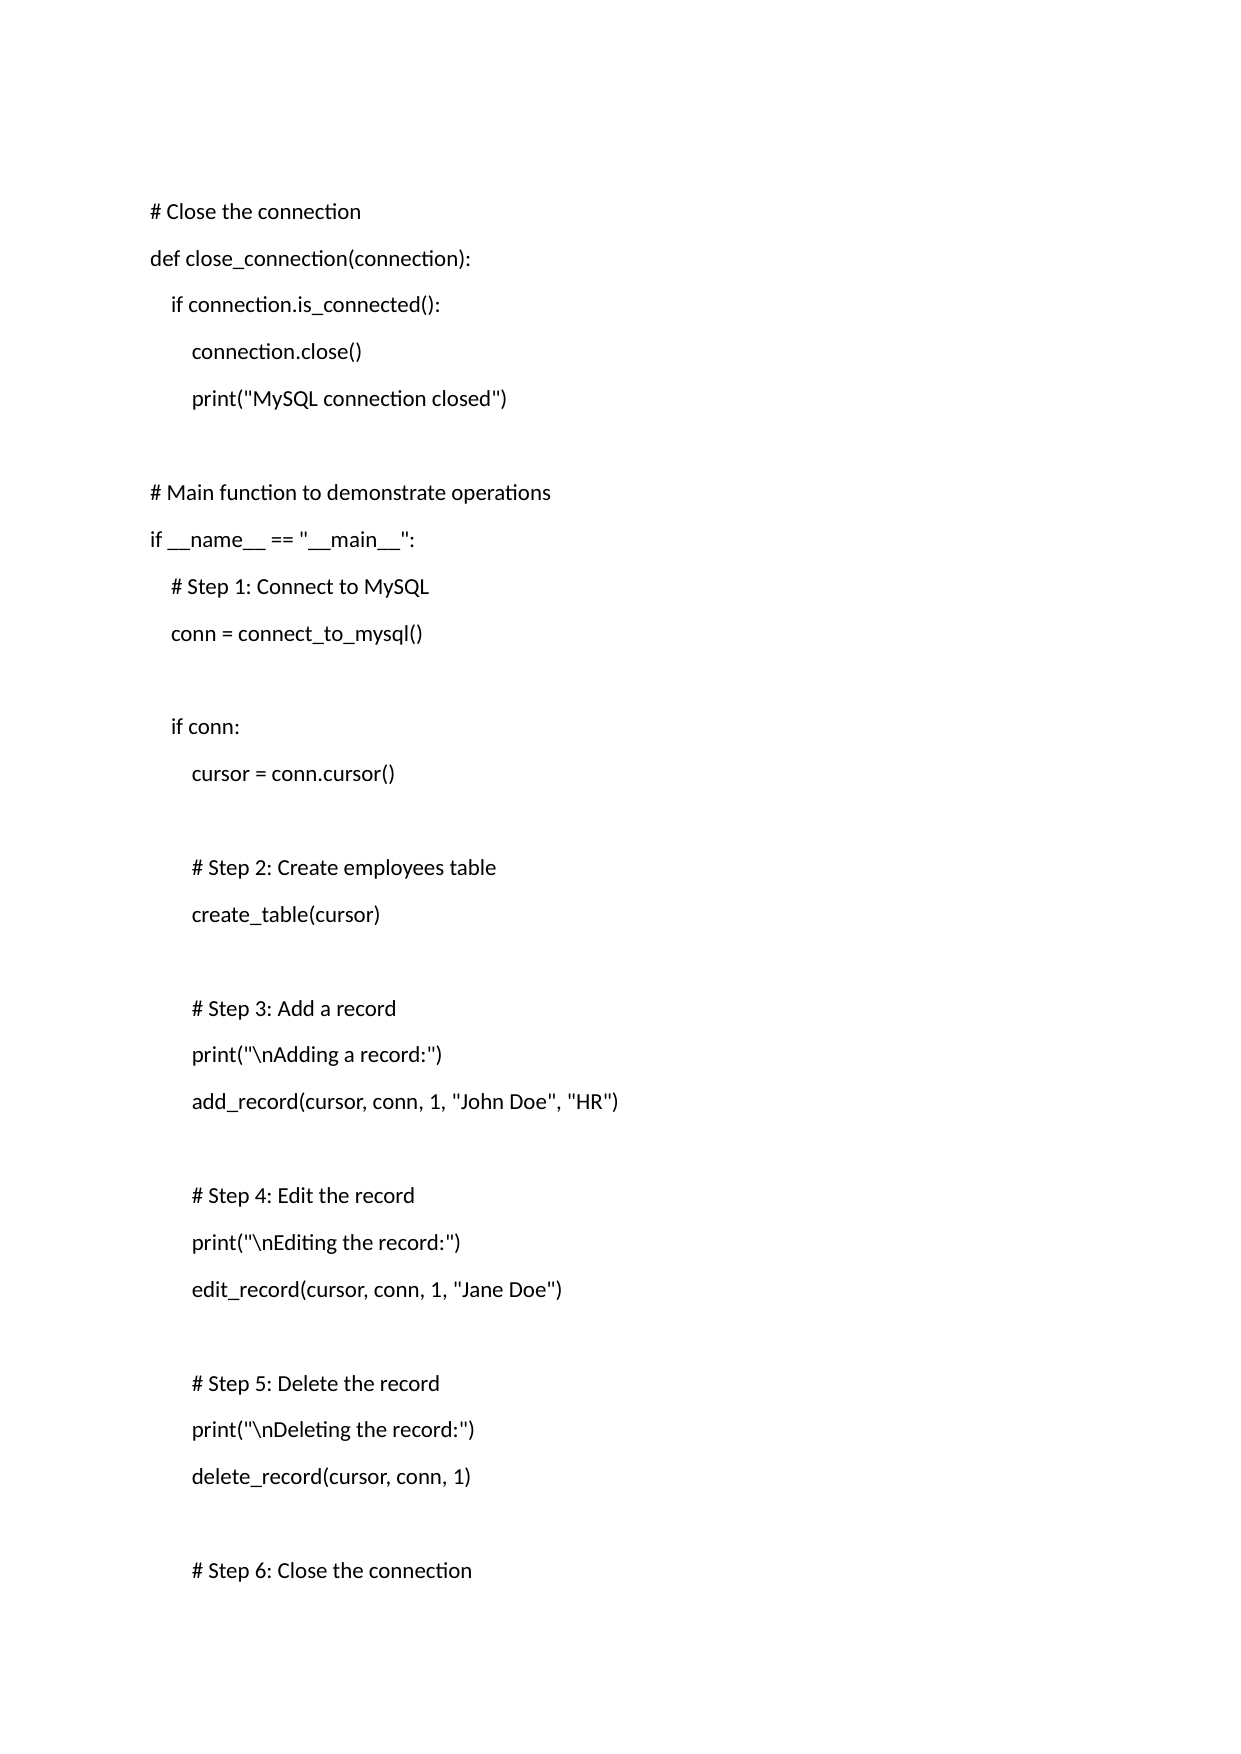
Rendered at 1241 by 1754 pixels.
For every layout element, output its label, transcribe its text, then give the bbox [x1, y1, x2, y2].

text def close_connection(connection): [150, 244, 1090, 272]
text edit_record(cursor, conn, 1, "Jane Doe") [150, 1275, 1090, 1303]
text cursor = conn.cursor() [150, 759, 1090, 787]
text # Step 1: Connect to MySQL [150, 572, 1090, 600]
text if connection.is_connected(): [150, 291, 1090, 319]
text # Close the connection [150, 197, 1090, 225]
text add_record(cursor, conn, 1, "John Doe", "HR") [150, 1087, 1090, 1116]
text if __name__ == "__main__": [150, 525, 1090, 553]
text # Step 4: Edit the record [150, 1181, 1090, 1209]
text print("MySQL connection closed") [150, 384, 1090, 412]
text # Main function to demonstrate operations [150, 478, 1090, 506]
text delete_record(cursor, conn, 1) [150, 1462, 1090, 1491]
text print("\nEditing the record:") [150, 1228, 1090, 1256]
text # Step 5: Delete the record [150, 1369, 1090, 1397]
text # Step 3: Add a record [150, 994, 1090, 1022]
text connection.close() [150, 337, 1090, 366]
text # Step 2: Create employees table [150, 853, 1090, 881]
text print("\nDeleting the record:") [150, 1416, 1090, 1444]
text print("\nAdding a record:") [150, 1041, 1090, 1069]
text create_table(cursor) [150, 900, 1090, 928]
text # Step 6: Close the connection [150, 1556, 1090, 1584]
text conn = connect_to_mysql() [150, 619, 1090, 647]
text if conn: [150, 712, 1090, 741]
